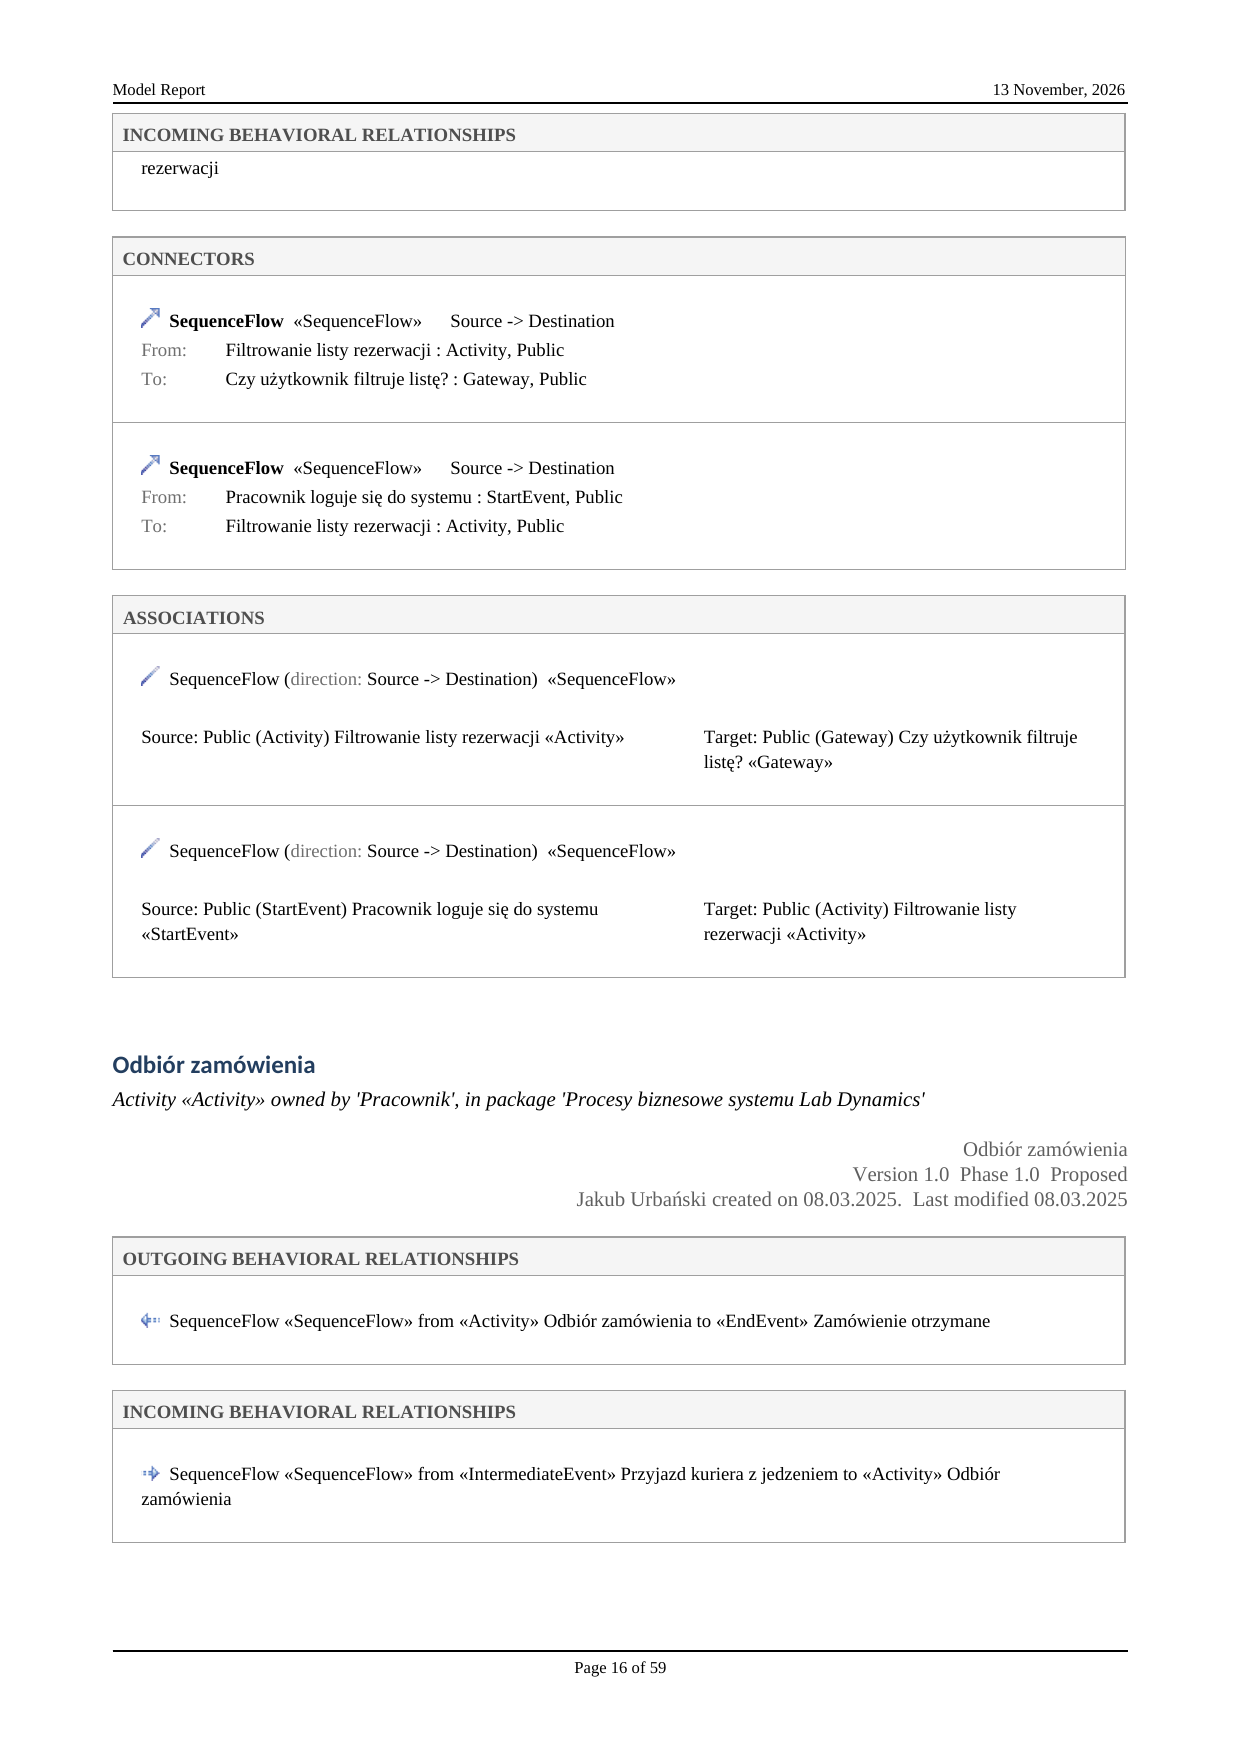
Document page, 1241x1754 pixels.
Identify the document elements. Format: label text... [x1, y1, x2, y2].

picture [141, 1308, 160, 1328]
table_cell SequenceFlow «SequenceFlow» Source -> Destination From: Pracownik loguje się do systemu : StartEvent, Public To: Filtrowanie listy rezerwacji : Activity, Public [113, 423, 1125, 569]
table_cell SequenceFlow «SequenceFlow» from «IntermediateEvent» Przyjazd kuriera z jedzeniem to «Activity» Odbiór zamówienia [113, 1429, 1124, 1542]
table_header INCOMING BEHAVIORAL RELATIONSHIPS [113, 114, 1124, 151]
table_cell Target: Public (Gateway) Czy użytkownik filtruje listę? «Gateway» [675, 722, 1124, 805]
table_cell SequenceFlow (direction: Source -> Destination) «SequenceFlow» [113, 634, 1124, 722]
text Activity «Activity» owned by 'Pracownik', in package 'Procesy biznesowe systemu Lab Dynamics' [112, 1086, 1128, 1111]
text Odbiór zamówienia [112, 1136, 1128, 1161]
picture [141, 1461, 160, 1481]
table_cell Source: Public (StartEvent) Pracownik loguje się do systemu «StartEvent» [113, 894, 675, 977]
table_header OUTGOING BEHAVIORAL RELATIONSHIPS [113, 1238, 1124, 1275]
table_header ASSOCIATIONS [113, 596, 1124, 633]
table_header CONNECTORS [113, 238, 1125, 275]
table_cell SequenceFlow (direction: Source -> Destination) «SequenceFlow» [113, 806, 1124, 894]
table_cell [113, 152, 1124, 210]
text Jakub Urbański created on 08.03.2025. Last modified 08.03.2025 [112, 1186, 1128, 1211]
picture [141, 308, 160, 328]
table_cell Source: Public (Activity) Filtrowanie listy rezerwacji «Activity» [113, 722, 675, 805]
picture [141, 455, 160, 475]
table_cell Target: Public (Activity) Filtrowanie listy rezerwacji «Activity» [675, 894, 1124, 977]
table_cell SequenceFlow «SequenceFlow» Source -> Destination From: Filtrowanie listy rezerwacji : Activity, Public To: Czy użytkownik filtruje listę? : Gateway, Public [113, 276, 1125, 422]
picture [141, 666, 160, 686]
text Version 1.0 Phase 1.0 Proposed [112, 1161, 1128, 1186]
table_header INCOMING BEHAVIORAL RELATIONSHIPS [113, 1391, 1124, 1428]
table_cell SequenceFlow «SequenceFlow» from «Activity» Odbiór zamówienia to «EndEvent» Zamówienie otrzymane [113, 1276, 1124, 1363]
picture [141, 838, 160, 858]
subtitle Odbiór zamówienia [112, 1053, 1128, 1078]
